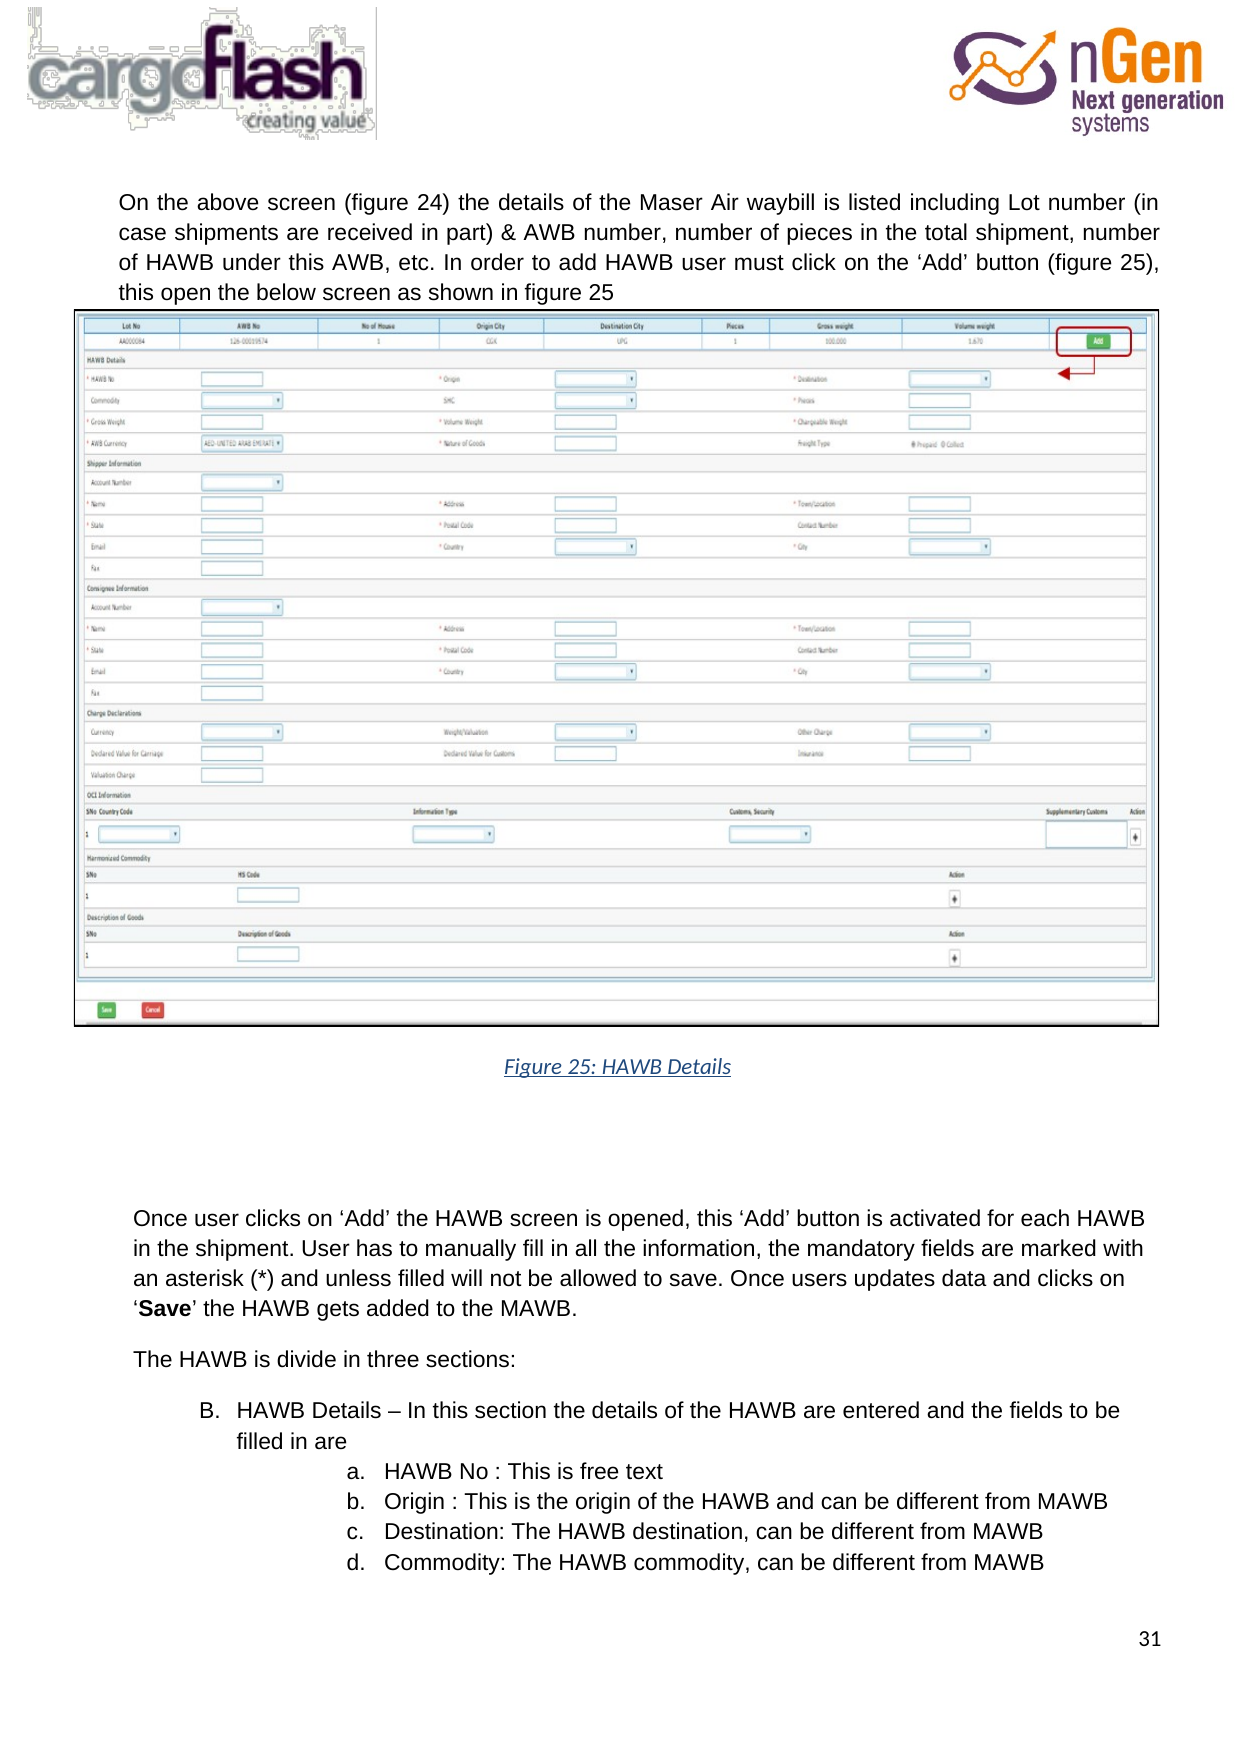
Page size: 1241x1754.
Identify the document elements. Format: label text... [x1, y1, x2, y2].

subtitle On the above screen (figure 24) the details of the Maser Air waybill is listed including Lot number (in case shipments are received in part) & AWB number, number of pieces in the total shipment, number of HAWB under this AWB, etc. In order to add HAWB user must click on the ‘Add’ button (figure 25), this open the below screen as shown in figure 25 [118, 189, 1161, 306]
text Figure 25: HAWB Details [74, 1052, 1161, 1080]
text The HAWB is divide in three sections: [133, 1346, 1161, 1373]
list HAWB Details – In this section the details of the HAWB are entered and the fields to be filled in are [199, 1397, 1161, 1454]
text Once user clicks on ‘Add’ the HAWB screen is opened, this ‘Add’ button is activated for each HAWB in the shipment. User has to manually fill in all the information, the mandatory fields are marked with an asterisk (*) and unless filled will not be allowed to save. Once users updates data and clicks on ‘Save’ the HAWB gets added to the MAWB. [133, 1205, 1161, 1322]
picture [931, 2, 1240, 150]
picture [73, 309, 1160, 1027]
list Origin : This is the origin of the HAWB and can be different from MAWB [346, 1488, 1161, 1514]
picture [27, 7, 379, 140]
list HAWB No : This is free text [346, 1458, 1161, 1484]
list Destination: The HAWB destination, can be different from MAWB [346, 1518, 1161, 1544]
list Commodity: The HAWB commodity, can be different from MAWB [346, 1548, 1161, 1575]
